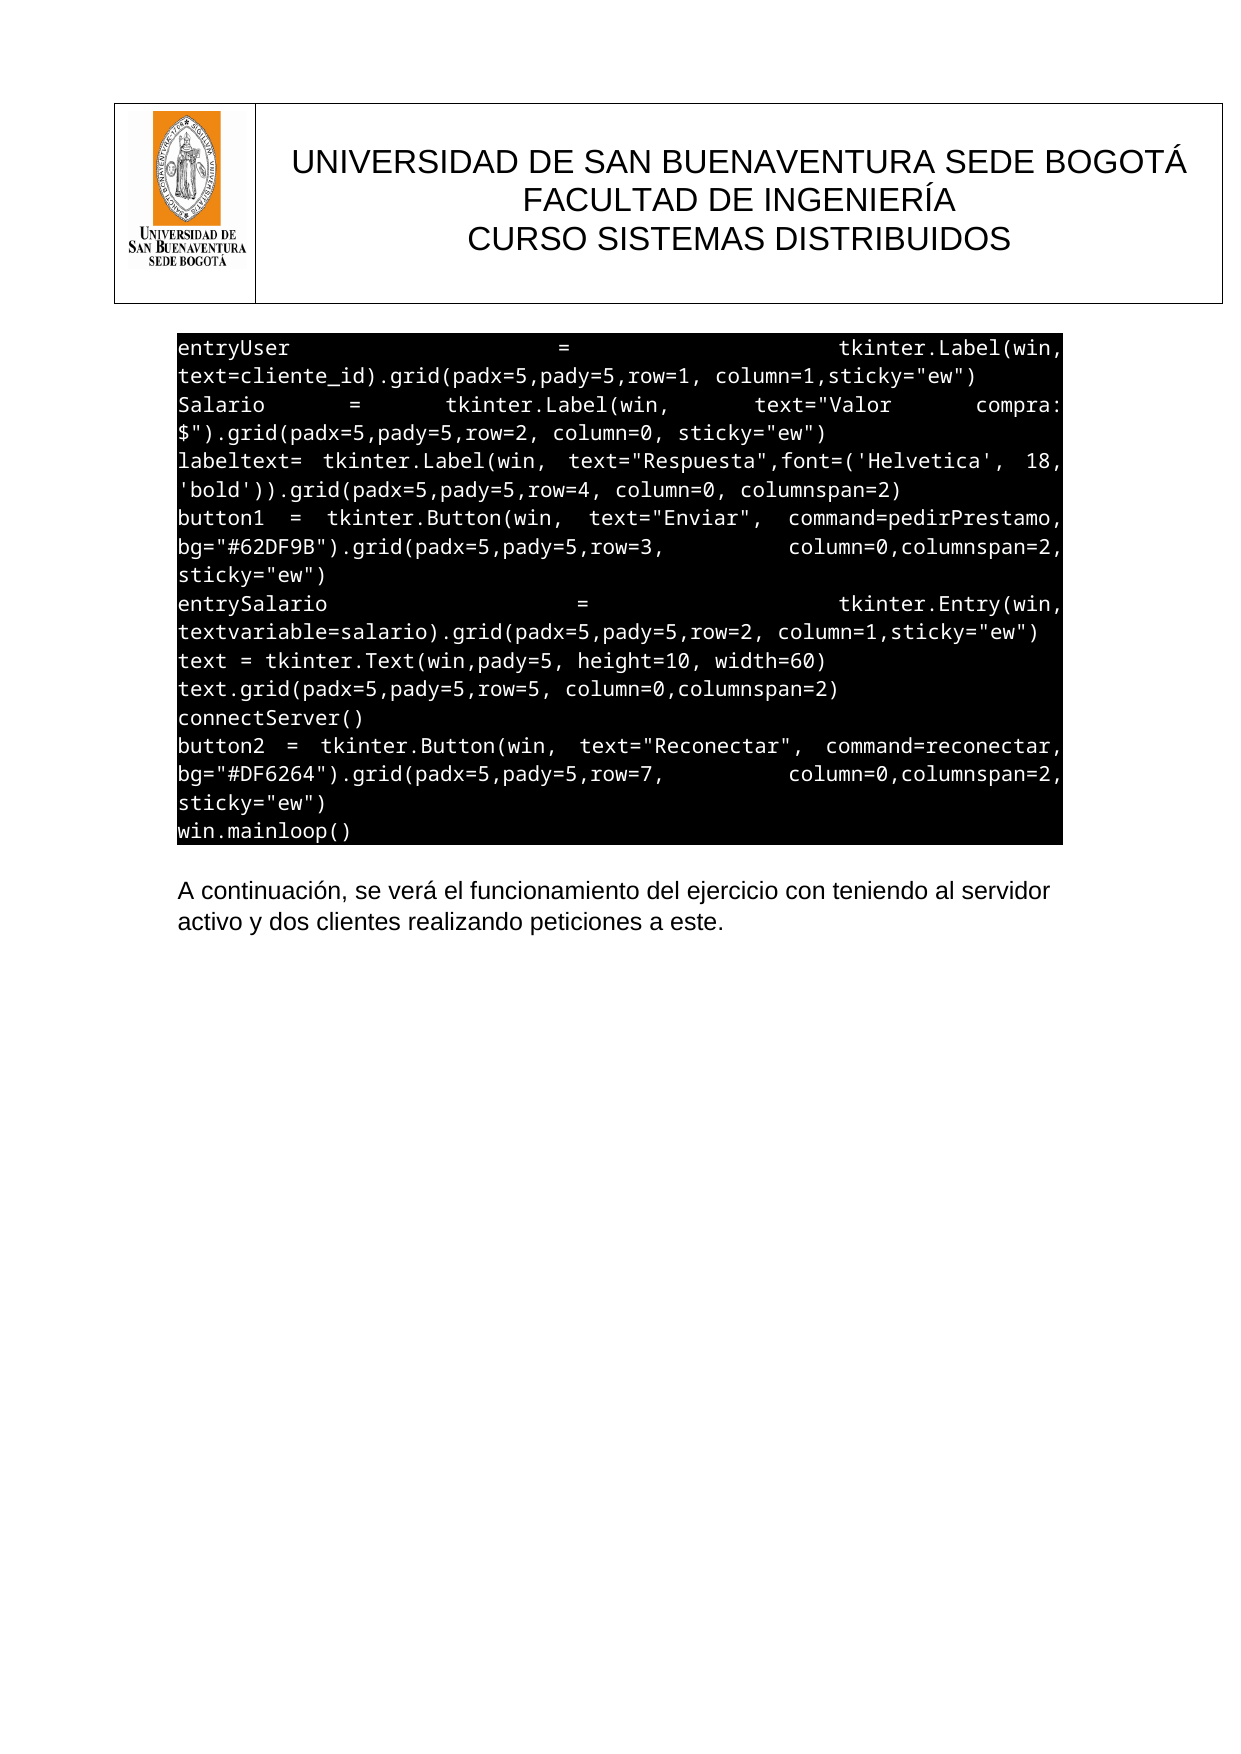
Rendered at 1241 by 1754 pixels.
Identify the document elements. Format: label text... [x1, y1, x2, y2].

list button2 = tkinter.Button(win, text="Reconectar", command=reconectar, bg="#DF6264").grid(padx=5,pady=5,row=7, column=0,columnspan=2, sticky="ew") [177, 731, 1063, 816]
list entryUser = tkinter.Label(win, text=cliente_id).grid(padx=5,pady=5,row=1, column=1,sticky="ew") [177, 333, 1063, 390]
list text = tkinter.Text(win,pady=5, height=10, width=60) [177, 646, 1063, 674]
picture [128, 111, 247, 269]
list win.mainloop() [177, 816, 1063, 845]
list entrySalario = tkinter.Entry(win, textvariable=salario).grid(padx=5,pady=5,row=2, column=1,sticky="ew") [177, 589, 1063, 646]
list connectServer() [177, 703, 1063, 731]
list text.grid(padx=5,pady=5,row=5, column=0,columnspan=2) [177, 674, 1063, 703]
list labeltext= tkinter.Label(win, text="Respuesta",font=('Helvetica', 18, 'bold')).grid(padx=5,pady=5,row=4, column=0, columnspan=2) [177, 447, 1063, 503]
list button1 = tkinter.Button(win, text="Enviar", command=pedirPrestamo, bg="#62DF9B").grid(padx=5,pady=5,row=3, column=0,columnspan=2, sticky="ew") [177, 503, 1063, 589]
list Salario = tkinter.Label(win, text="Valor compra: $").grid(padx=5,pady=5,row=2, column=0, sticky="ew") [177, 390, 1063, 447]
text A continuación, se verá el funcionamiento del ejercicio con teniendo al servidor activo y dos clientes realizando peticiones a este. [177, 876, 1063, 936]
